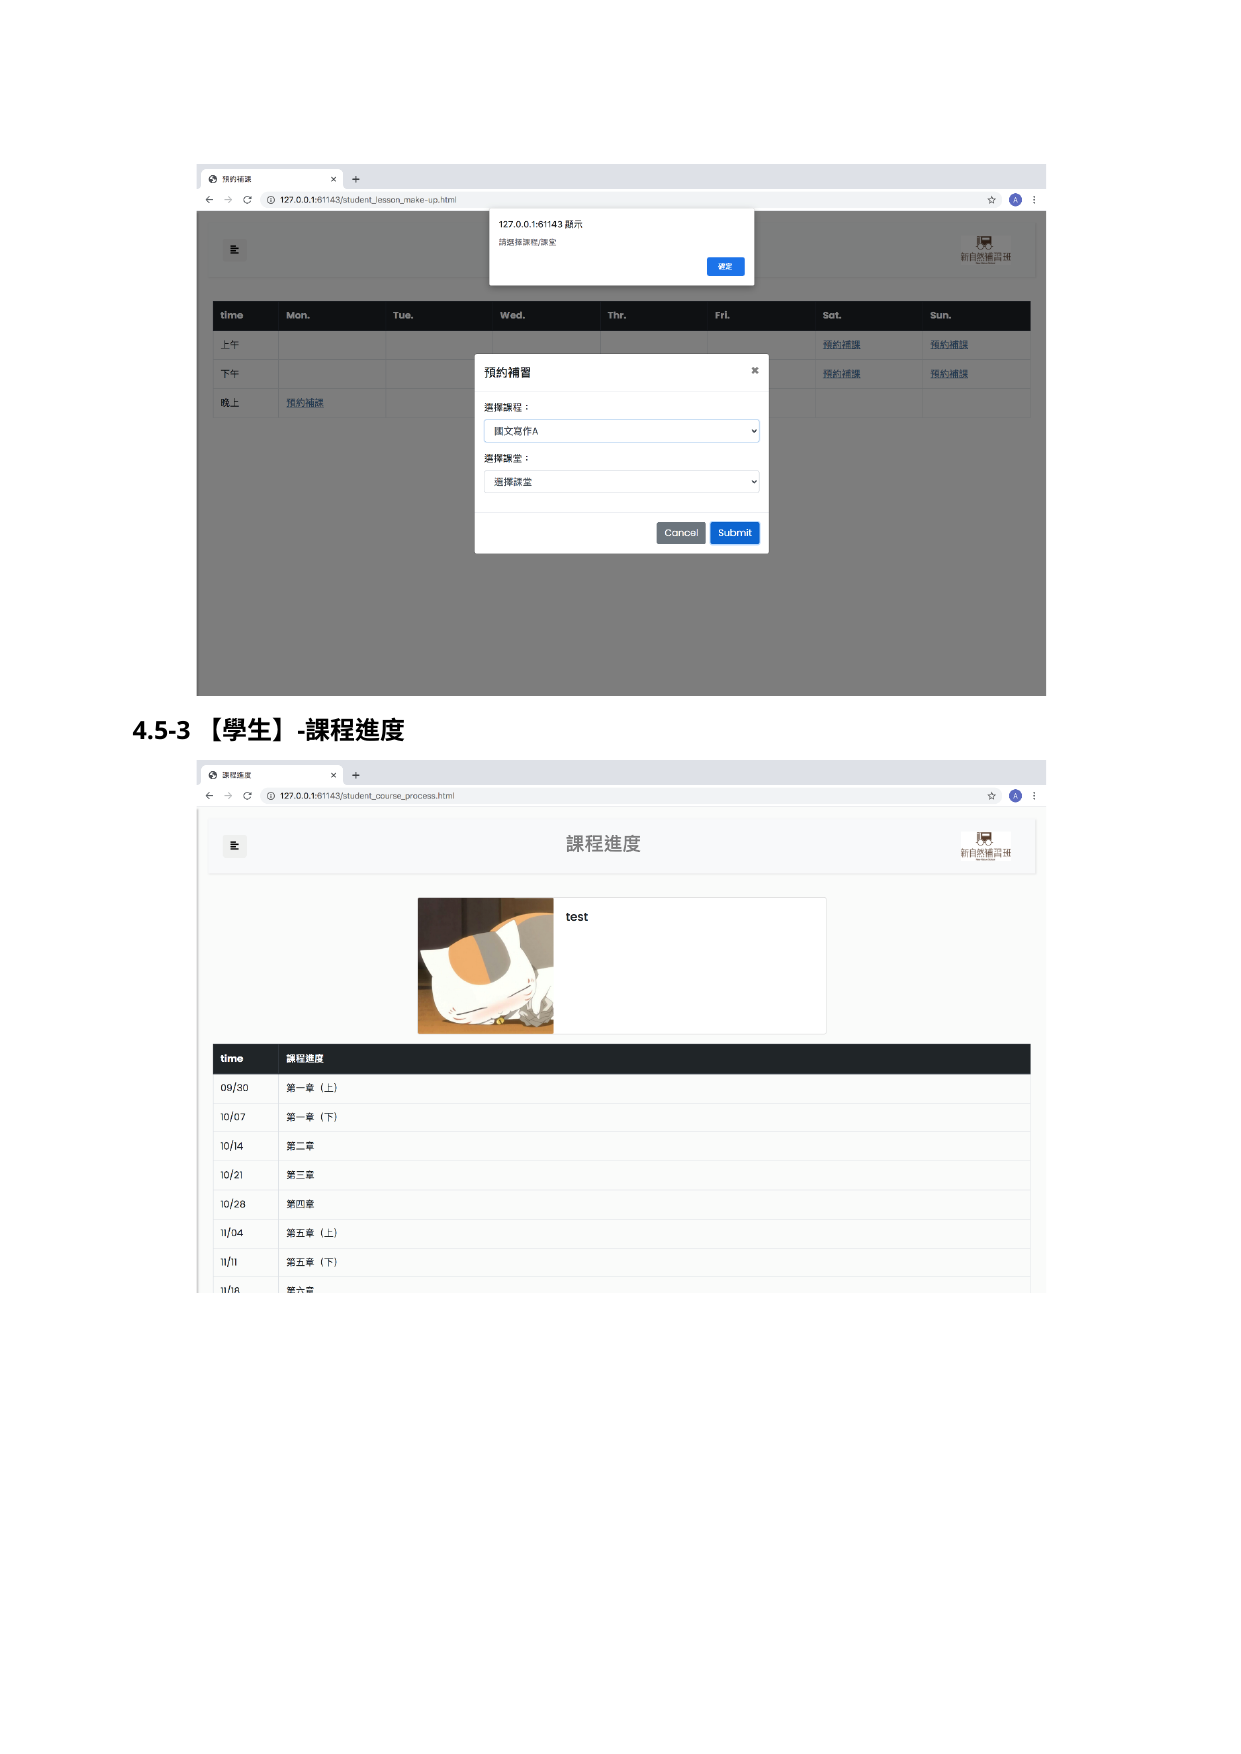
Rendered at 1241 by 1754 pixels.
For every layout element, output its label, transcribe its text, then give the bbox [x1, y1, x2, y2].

table_cell [121, 165, 1119, 710]
table_cell [121, 761, 1119, 1306]
picture [196, 164, 1047, 696]
table_cell 4.5-3 【學生】-課程進度 [121, 710, 1119, 761]
picture [196, 760, 1047, 1293]
